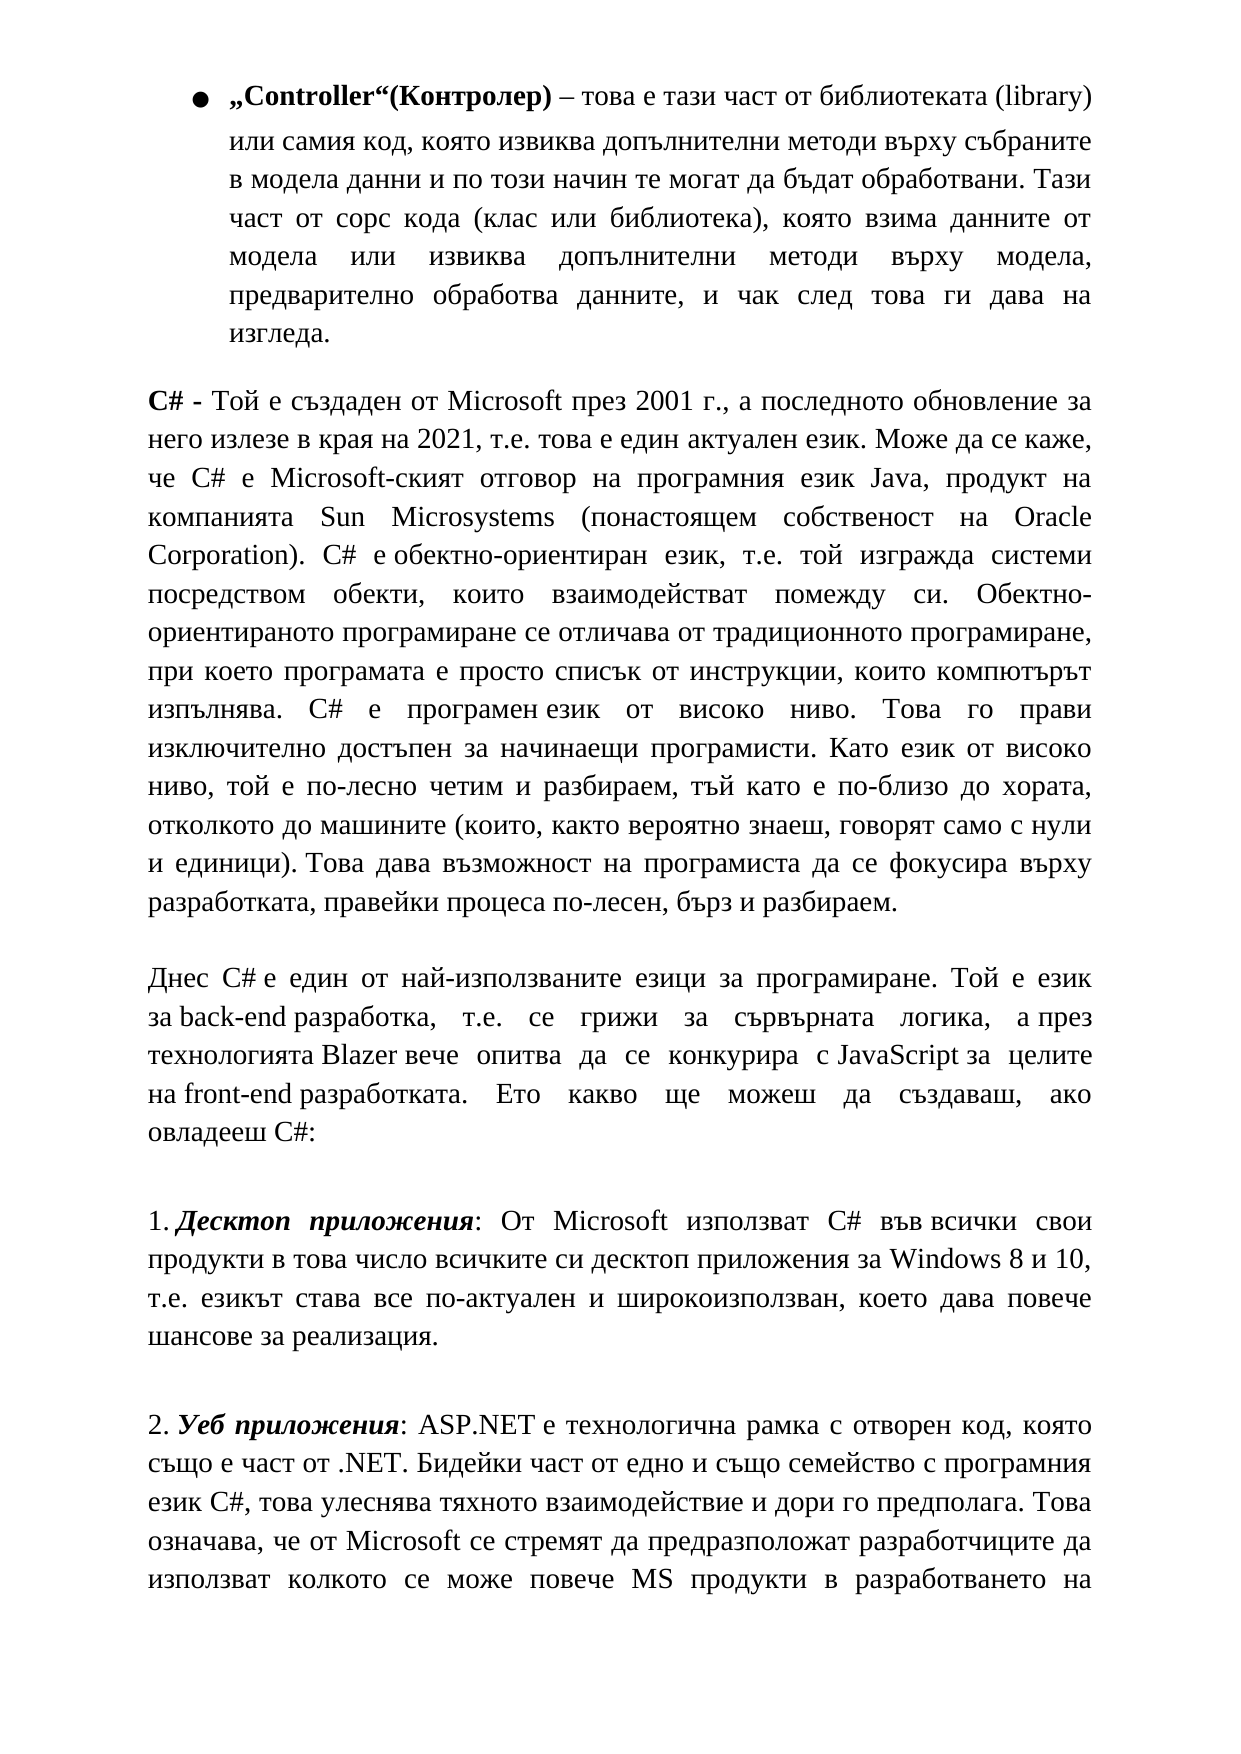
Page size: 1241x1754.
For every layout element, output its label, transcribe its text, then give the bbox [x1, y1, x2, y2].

text C# - Той е създаден от Microsoft през 2001 г., а последното обновление за него излезе в края на 2021, т.е. това е един актуален език. Може да се каже, че C# e Microsoft-ският отговор на програмния език Java, продукт на компанията Sun Microsystems (понастоящем собственост на Oracle Corporation). C# е обектно-ориентиран език, т.е. той изгражда системи посредством обекти, които взаимодействат помежду си. Обектно-ориентираното програмиране се отличава от традиционното програмиране, при което програмата е просто списък от инструкции, които компютърът изпълнява. C# е програмен език от високо ниво. Това го прави изключително достъпен за начинаещи програмисти. Като език от високо ниво, той е по-лесно четим и разбираем, тъй като е по-близо до хората, отколкото до машините (които, както вероятно знаеш, говорят само с нули и единици). Това дава възможност на програмиста да се фокусира върху разработката, правейки процеса по-лесен, бърз и разбираем. [148, 383, 1093, 918]
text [148, 1407, 1093, 1595]
text Днес С# е един от най-използваните езици за програмиране. Той е език за back-end разработка, т.е. се грижи за сървърната логика, a през технологията Blazer вече опитва да се конкурира с JavaScript за целите на front-end разработката. Ето какво ще можеш да създаваш, ако овладееш C#: [148, 994, 1093, 1148]
list „Controller“(Контролер) – това е тази част от библиотеката (library) или самия код, която извиква допълнителни методи върху събраните в модела данни и по този начин те могат да бъдат обработвани. Тази част от сорс кода (клас или библиотека), която взима данните от модела или извиква допълнителни методи върху модела, предварително обработва данните, и чак след това ги дава на изгледа. [191, 75, 1093, 349]
